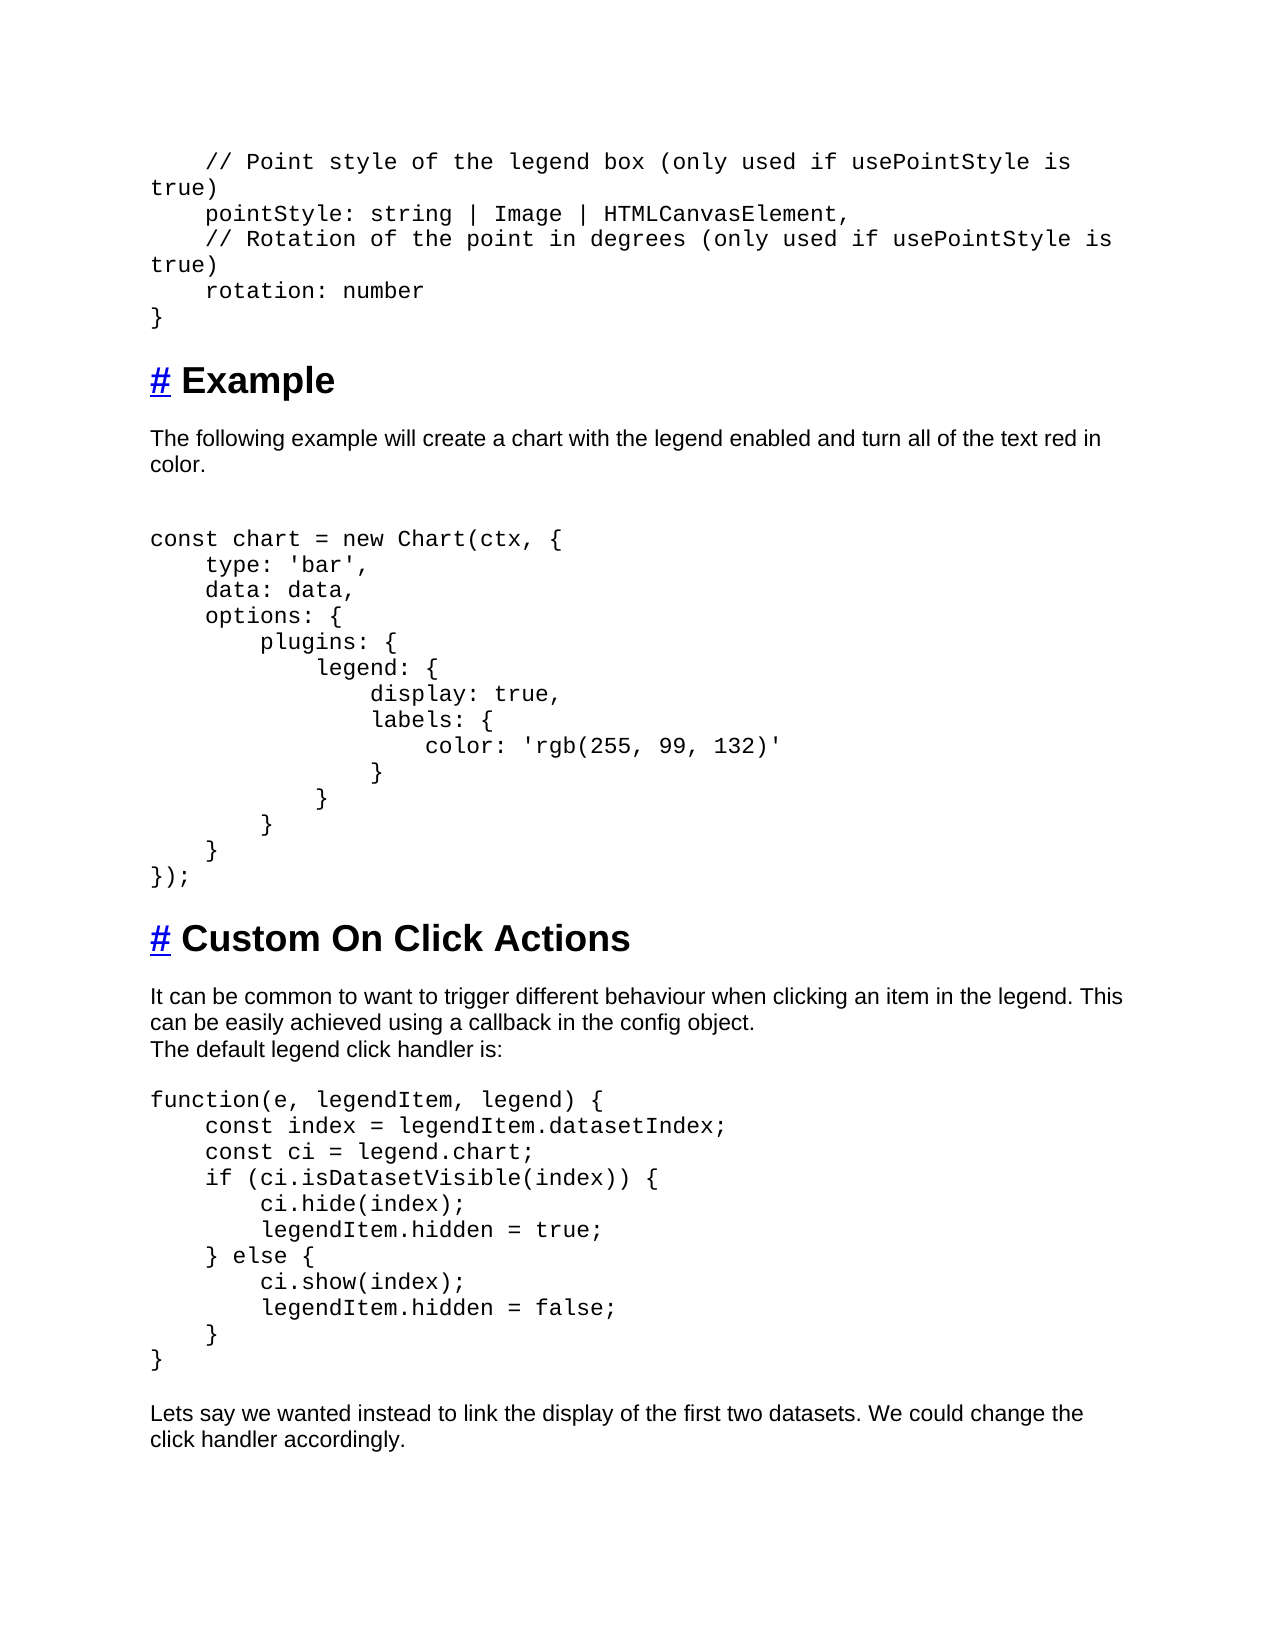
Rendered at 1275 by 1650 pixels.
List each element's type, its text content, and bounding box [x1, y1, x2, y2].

subtitle # Example [150, 358, 1125, 401]
text function(e, legendItem, legend) { const index = legendItem.datasetIndex; const ci = legend.chart; if (ci.isDatasetVisible(index)) { ci.hide(index); legendItem.hidden = true; } else { ci.show(index); legendItem.hidden = false; } } [150, 1088, 1125, 1400]
text It can be common to want to trigger different behaviour when clicking an item in the legend. This can be easily achieved using a callback in the config object. [150, 983, 1125, 1036]
text The default legend click handler is: [150, 1036, 1125, 1062]
subtitle # Custom On Click Actions [150, 916, 1125, 959]
text Lets say we wanted instead to link the display of the first two datasets. We could change the click handler accordingly. [150, 1400, 1125, 1453]
text The following example will create a chart with the legend enabled and turn all of the text red in color. [150, 424, 1125, 477]
text const chart = new Chart(ctx, { type: 'bar', data: data, options: { plugins: { legend: { display: true, labels: { color: 'rgb(255, 99, 132)' } } } } }); [150, 527, 1125, 916]
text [150, 150, 1125, 358]
